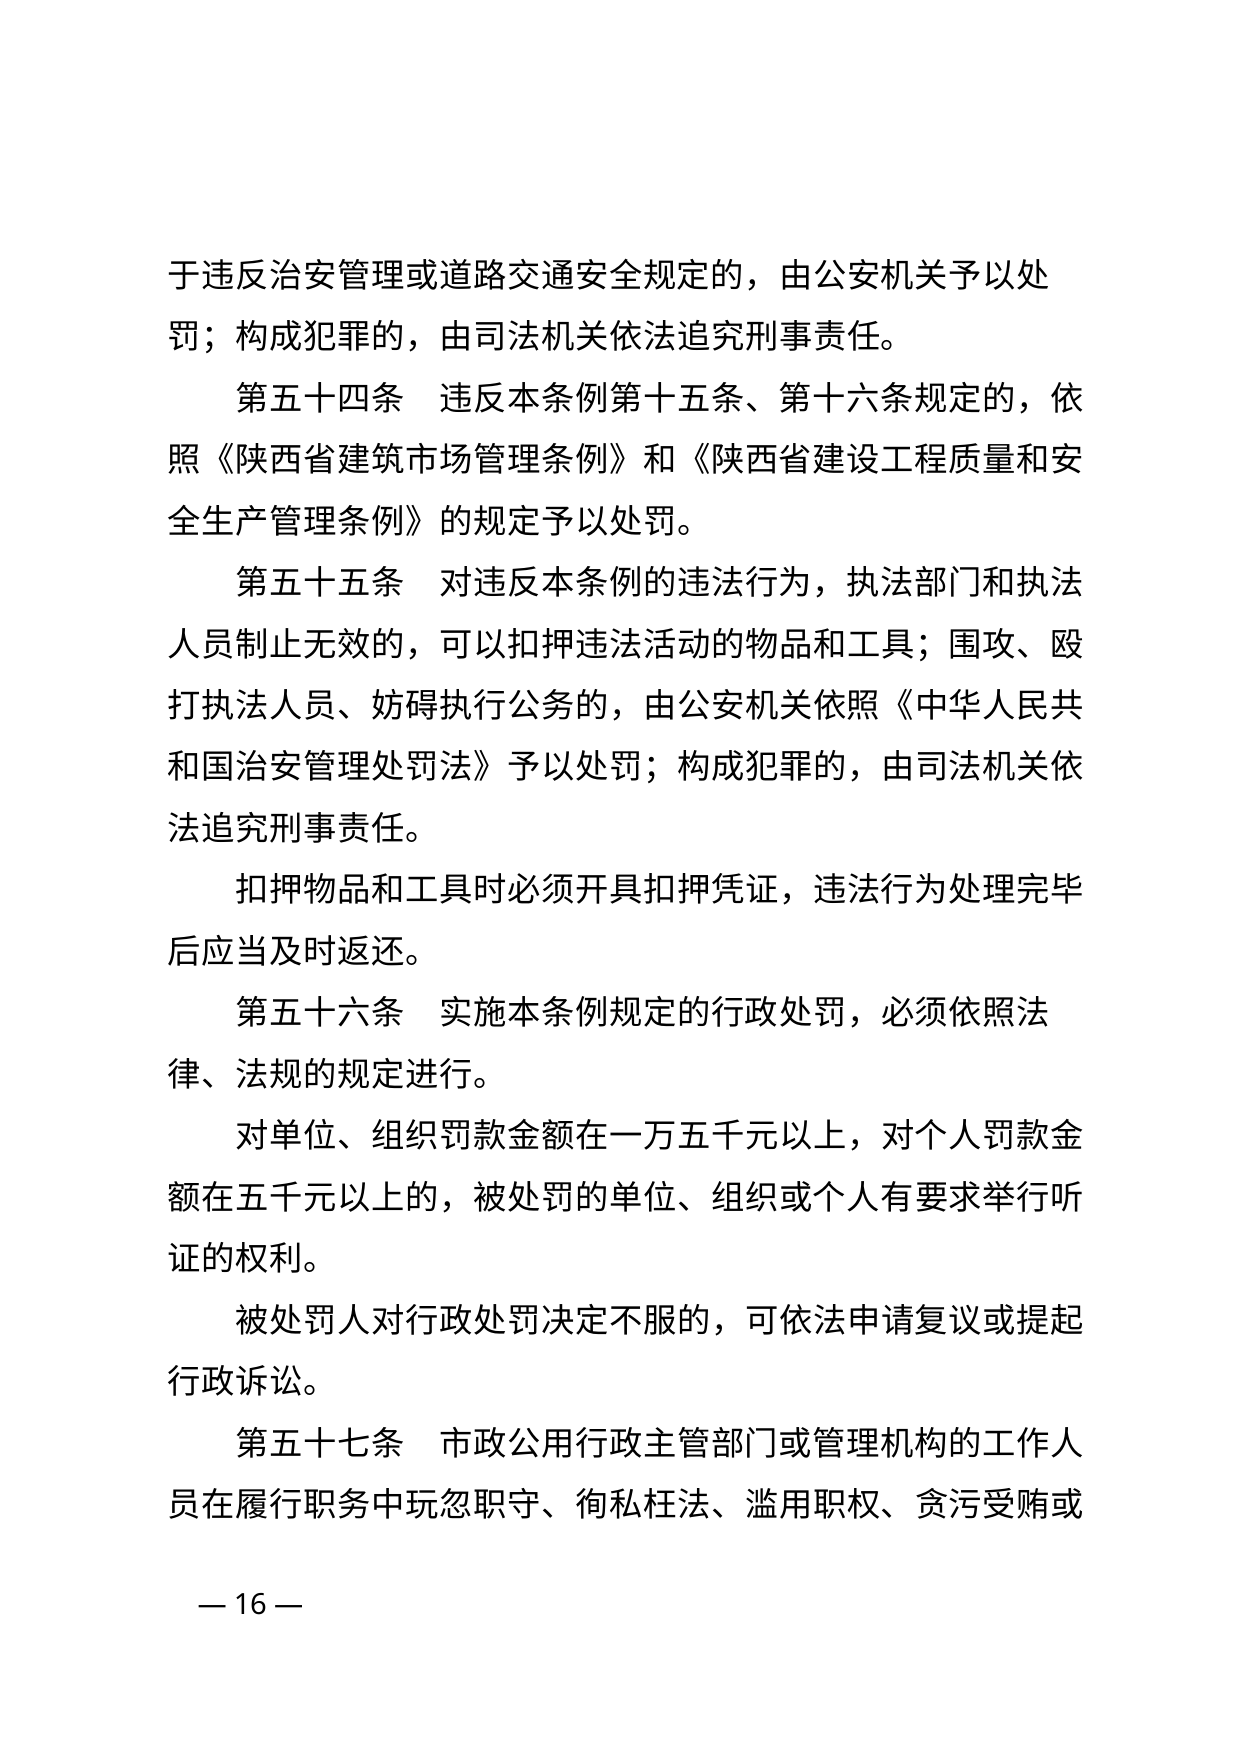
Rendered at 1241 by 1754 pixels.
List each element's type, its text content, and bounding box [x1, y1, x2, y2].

text 对单位、组织罚款金额在一万五千元以上，对个人罚款金额在五千元以上的，被处罚的单位、组织或个人有要求举行听证的权利。 [168, 1102, 1084, 1287]
text 扣押物品和工具时必须开具扣押凭证，违法行为处理完毕后应当及时返还。 [168, 857, 1084, 979]
text 被处罚人对行政处罚决定不服的，可依法申请复议或提起行政诉讼。 [168, 1287, 1084, 1410]
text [168, 242, 1084, 365]
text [168, 1410, 1084, 1533]
text 第五十五条 对违反本条例的违法行为，执法部门和执法人员制止无效的，可以扣押违法活动的物品和工具；围攻、殴打执法人员、妨碍执行公务的，由公安机关依照《中华人民共和国治安管理处罚法》予以处罚；构成犯罪的，由司法机关依法追究刑事责任。 [168, 549, 1084, 857]
text 第五十六条 实施本条例规定的行政处罚，必须依照法律、法规的规定进行。 [168, 979, 1084, 1102]
text 第五十四条 违反本条例第十五条、第十六条规定的，依照《陕西省建筑市场管理条例》和《陕西省建设工程质量和安全生产管理条例》的规定予以处罚。 [168, 365, 1084, 549]
